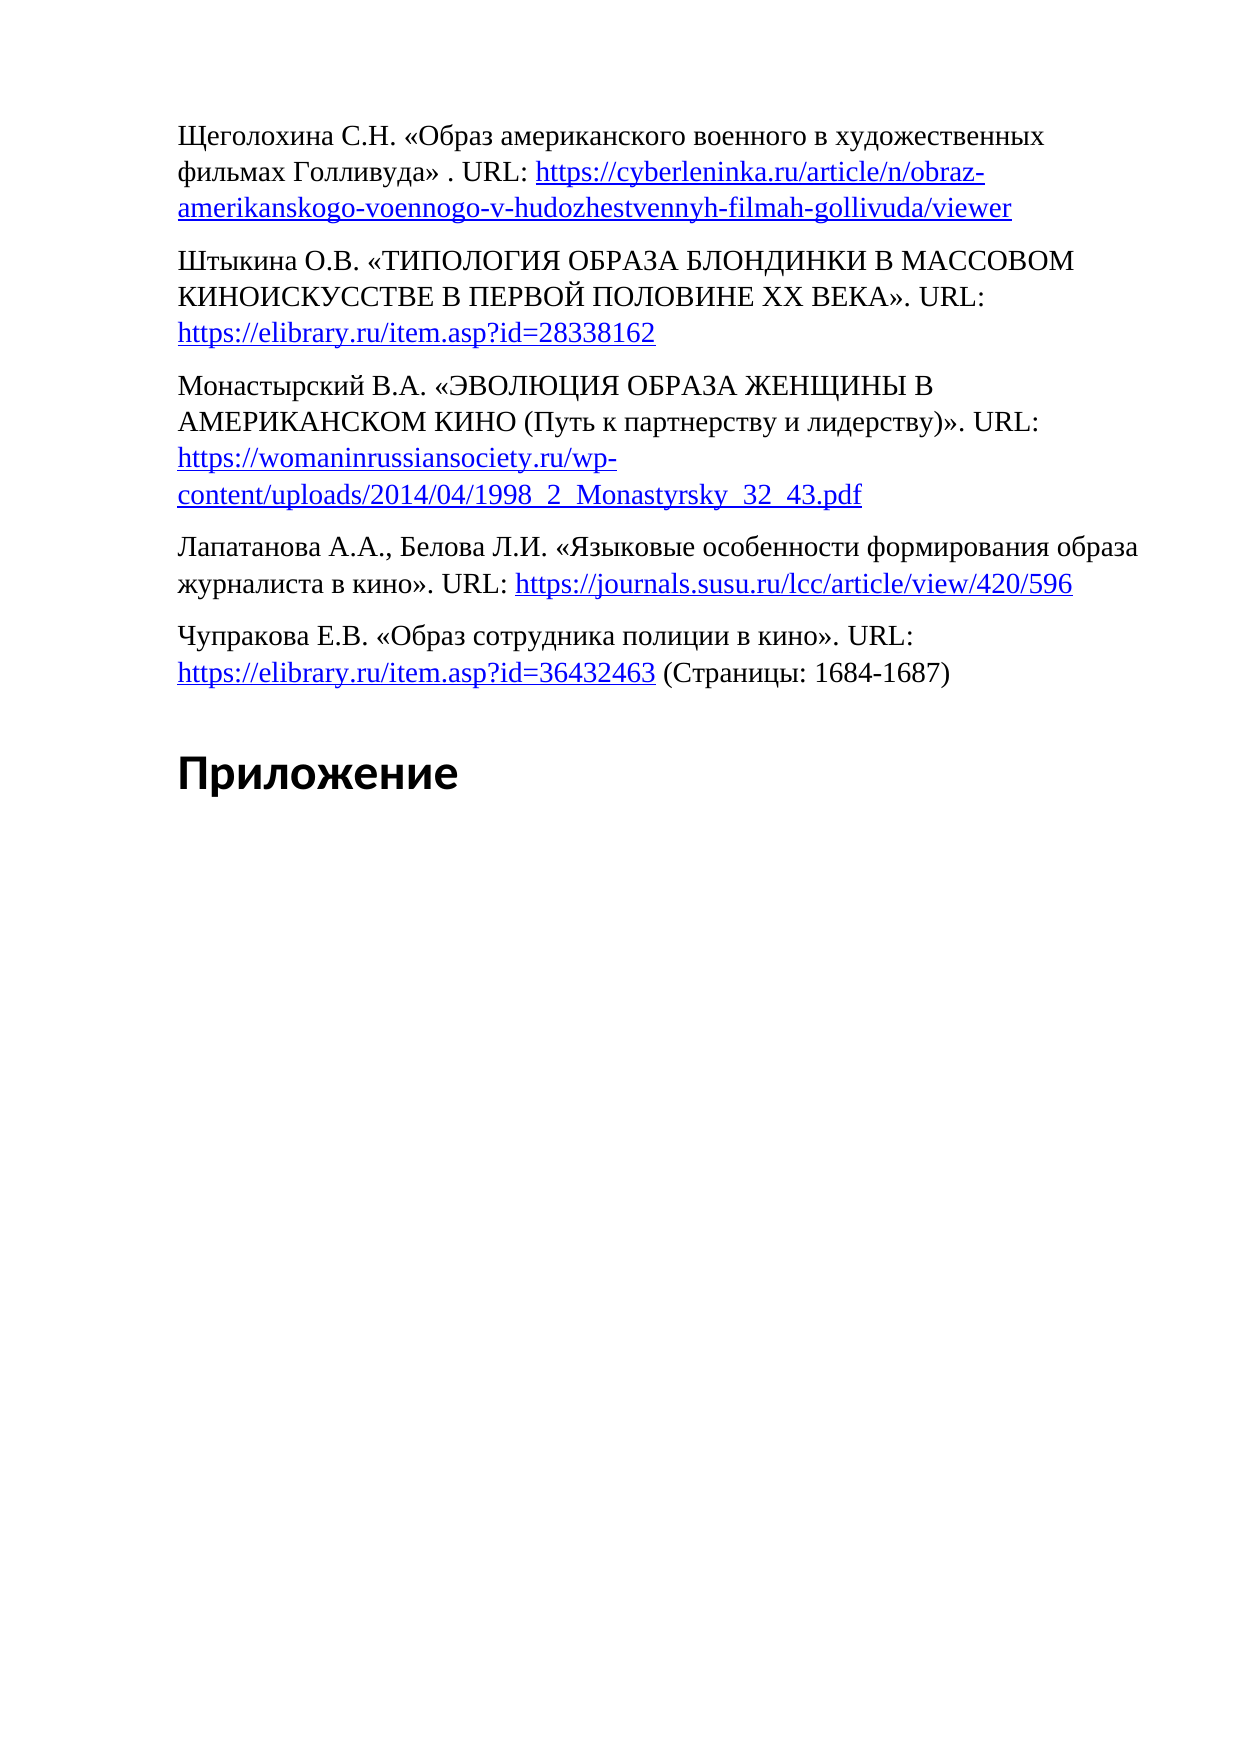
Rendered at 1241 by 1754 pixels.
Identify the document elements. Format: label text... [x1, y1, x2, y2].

text Чупракова Е.В. «Образ сотрудника полиции в кино». URL: https://elibrary.ru/item.asp?id=36432463 (Страницы: 1684-1687) [177, 618, 1152, 688]
text Щеголохина С.Н. «Образ американского военного в художественных фильмах Голливуда» . URL: https://cyberleninka.ru/article/n/obraz-amerikanskogo-voennogo-v-hudozhestvennyh-filmah-gollivuda/viewer [177, 118, 1152, 224]
text Лапатанова А.А., Белова Л.И. «Языковые особенности формирования образа журналиста в кино». URL: https://journals.susu.ru/lcc/article/view/420/596 [177, 529, 1152, 599]
text Штыкина О.В. «ТИПОЛОГИЯ ОБРАЗА БЛОНДИНКИ В МАССОВОМ КИНОИСКУССТВЕ В ПЕРВОЙ ПОЛОВИНЕ ХХ ВЕКА». URL: https://elibrary.ru/item.asp?id=28338162 [177, 243, 1152, 349]
text Монастырский В.А. «ЭВОЛЮЦИЯ ОБРАЗА ЖЕНЩИНЫ В АМЕРИКАНСКОМ КИНО (Путь к партнерству и лидерству)». URL: https://womaninrussiansociety.ru/wp-content/uploads/2014/04/1998_2_Monastyrsky_32_43.pdf [177, 368, 1152, 510]
subtitle Приложение [177, 741, 1152, 802]
